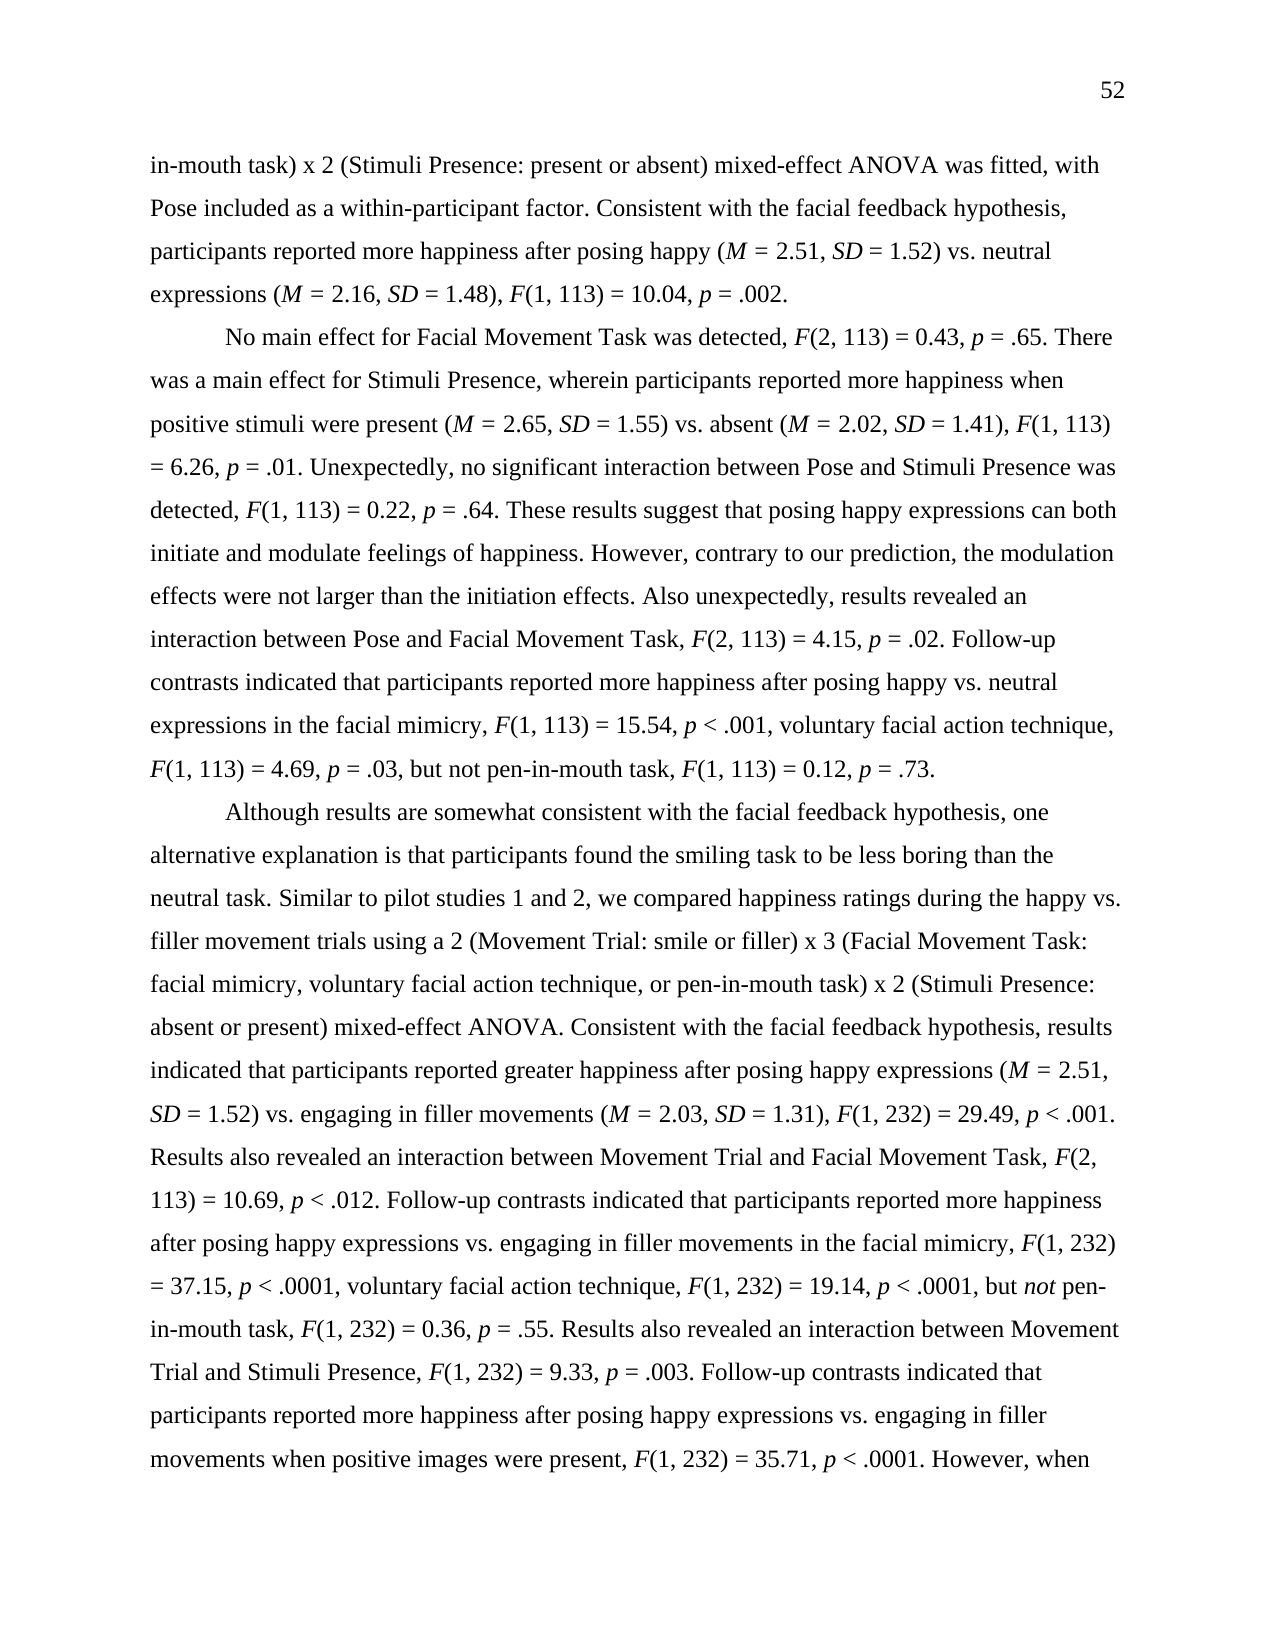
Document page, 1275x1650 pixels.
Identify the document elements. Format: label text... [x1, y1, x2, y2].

text No main effect for Facial Movement Task was detected, F(2, 113) = 0.43, p = .65. There was a main effect for Stimuli Presence, wherein participants reported more happiness when positive stimuli were present (M = 2.65, SD = 1.55) vs. absent (M = 2.02, SD = 1.41), F(1, 113) = 6.26, p = .01. Unexpectedly, no significant interaction between Pose and Stimuli Presence was detected, F(1, 113) = 0.22, p = .64. These results suggest that posing happy expressions can both initiate and modulate feelings of happiness. However, contrary to our prediction, the modulation effects were not larger than the initiation effects. Also unexpectedly, results revealed an interaction between Pose and Facial Movement Task, F(2, 113) = 4.15, p = .02. Follow-up contrasts indicated that participants reported more happiness after posing happy vs. neutral expressions in the facial mimicry, F(1, 113) = 15.54, p < .001, voluntary facial action technique, F(1, 113) = 4.69, p = .03, but not pen-in-mouth task, F(1, 113) = 0.12, p = .73. [150, 322, 1125, 782]
